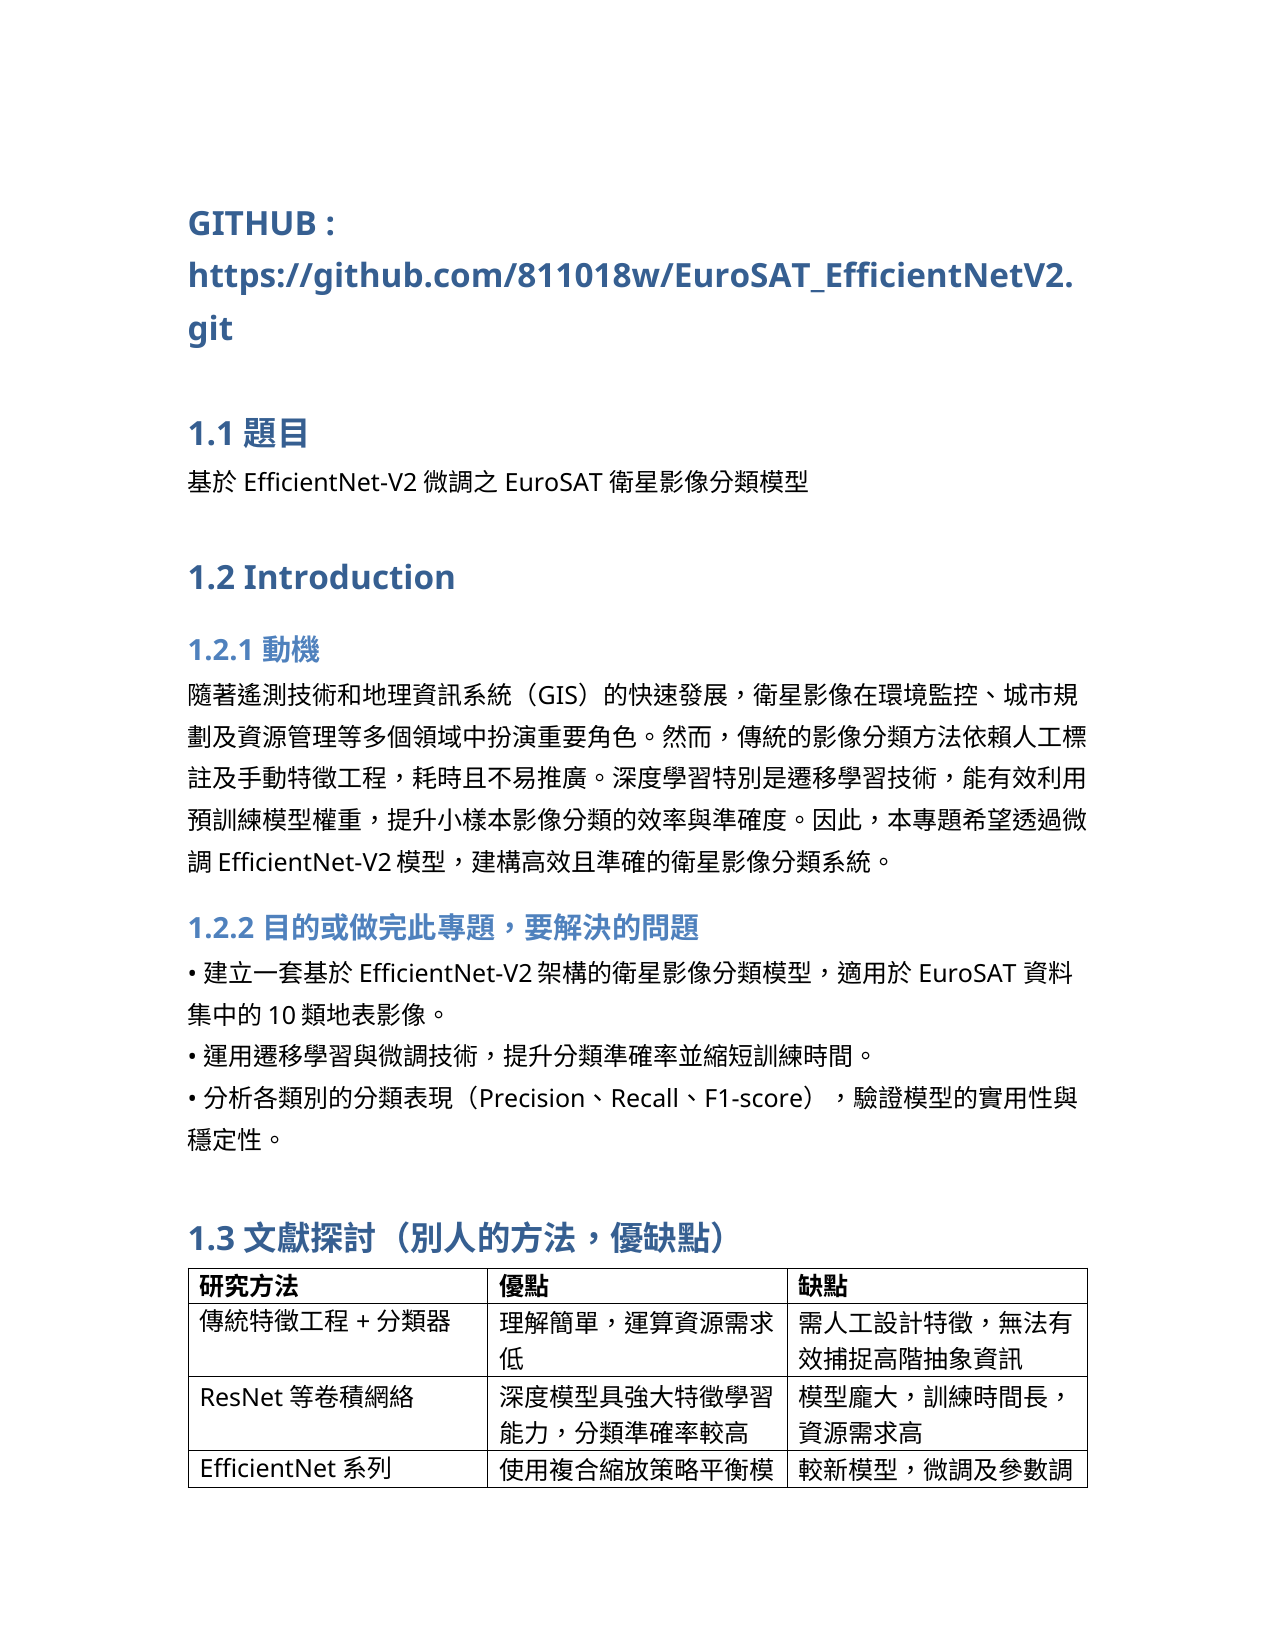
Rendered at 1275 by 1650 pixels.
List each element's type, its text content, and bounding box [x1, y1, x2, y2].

table_cell EfficientNet 系列 [189, 1451, 487, 1487]
table_cell 模型龐大，訓練時間長，資源需求高 [788, 1377, 1087, 1450]
subtitle GITHUB : https://github.com/811018w/EuroSAT_EfficientNetV2.git [187, 200, 1087, 350]
table_cell ResNet 等卷積網絡 [189, 1377, 487, 1450]
subtitle 1.2 Introduction [187, 554, 1087, 599]
text 隨著遙測技術和地理資訊系統（GIS）的快速發展，衛星影像在環境監控、城市規劃及資源管理等多個領域中扮演重要角色。然而，傳統的影像分類方法依賴人工標註及手動特徵工程，耗時且不易推廣。深度學習特別是遷移學習技術，能有效利用預訓練模型權重，提升小樣本影像分類的效率與準確度。因此，本專題希望透過微調EfficientNet‑V2模型，建構高效且準確的衛星影像分類系統。 [187, 676, 1087, 878]
table_header 研究方法 [189, 1269, 487, 1303]
table_cell 較新模型，微調及參數調整需較多經驗 [788, 1451, 1087, 1487]
table_cell 深度模型具強大特徵學習能力，分類準確率較高 [488, 1377, 787, 1450]
subtitle 1.1 題目 [187, 407, 1087, 455]
subtitle 1.2.2 目的或做完此專題，要解決的問題 [187, 905, 1087, 947]
text • 建立一套基於EfficientNet‑V2架構的衛星影像分類模型，適用於 EuroSAT 資料集中的10類地表影像。 • 運用遷移學習與微調技術，提升分類準確率並縮短訓練時間。 • 分析各類別的分類表現（Precision、Recall、F1-score），驗證模型的實用性與穩定性。 [187, 953, 1087, 1156]
table_header 優點 [488, 1269, 787, 1303]
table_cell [488, 1451, 787, 1487]
table_header 缺點 [788, 1269, 1087, 1303]
table_cell 傳統特徵工程 + 分類器 [189, 1304, 487, 1376]
table_cell 理解簡單，運算資源需求低 [488, 1304, 787, 1376]
subtitle 1.3 文獻探討（別人的方法，優缺點） [187, 1212, 1087, 1260]
text 基於 EfficientNet‑V2 微調之 EuroSAT 衛星影像分類模型 [187, 462, 1087, 498]
subtitle 1.2.1 動機 [187, 627, 1087, 669]
table_cell 需人工設計特徵，無法有效捕捉高階抽象資訊 [788, 1304, 1087, 1376]
